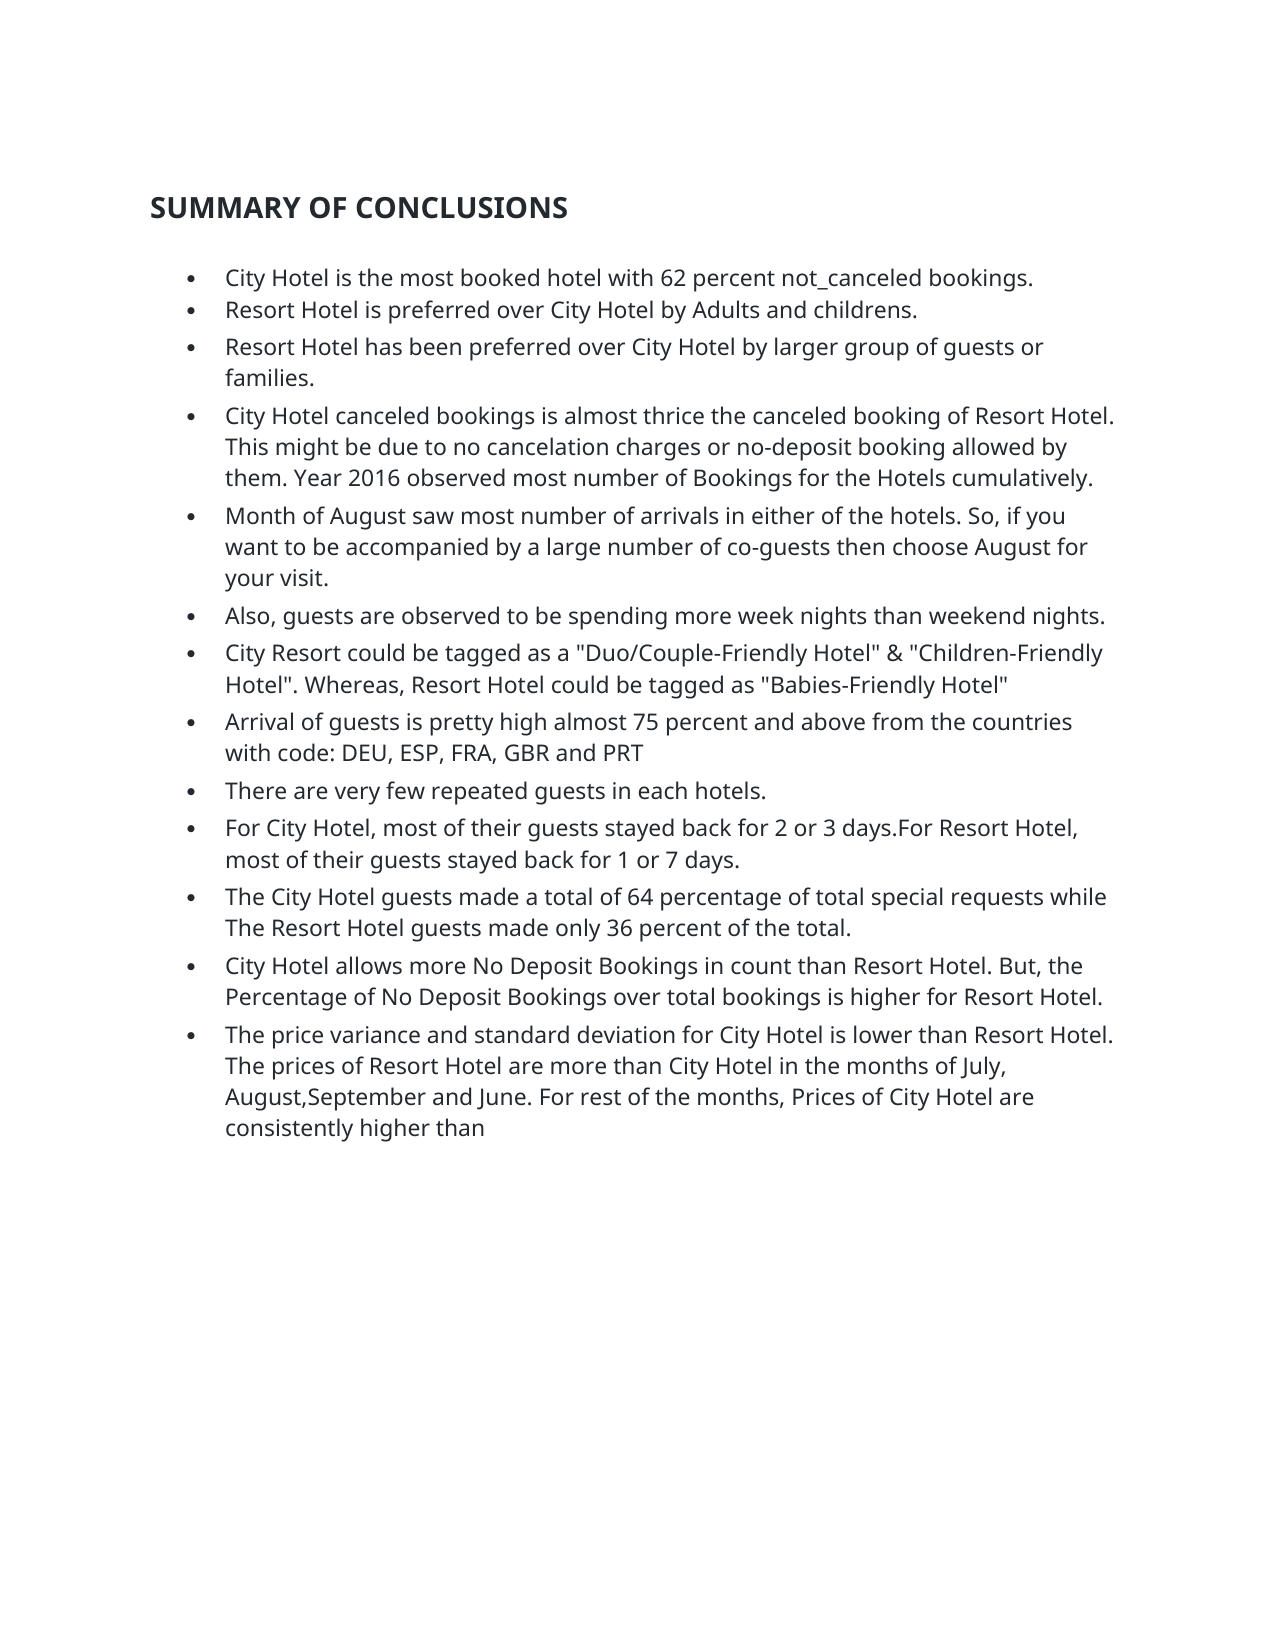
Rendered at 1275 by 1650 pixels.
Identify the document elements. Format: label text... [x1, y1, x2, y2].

list Month of August saw most number of arrivals in either of the hotels. So, if you want to be accompanied by a large number of co-guests then choose August for your visit. [187, 500, 1125, 593]
subtitle SUMMARY OF CONCLUSIONS [150, 187, 1125, 227]
list City Resort could be tagged as a "Duo/Couple-Friendly Hotel" & "Children-Friendly Hotel". Whereas, Resort Hotel could be tagged as "Babies-Friendly Hotel" [187, 637, 1125, 700]
list Arrival of guests is pretty high almost 75 percent and above from the countries with code: DEU, ESP, FRA, GBR and PRT [187, 706, 1125, 768]
list City Hotel is the most booked hotel with 62 percent not_canceled bookings. [187, 262, 1125, 293]
list Resort Hotel has been preferred over City Hotel by larger group of guests or families. [187, 331, 1125, 393]
list City Hotel allows more No Deposit Bookings in count than Resort Hotel. But, the Percentage of No Deposit Bookings over total bookings is higher for Resort Hotel. [187, 950, 1125, 1012]
list The City Hotel guests made a total of 64 percentage of total special requests while The Resort Hotel guests made only 36 percent of the total. [187, 881, 1125, 943]
list There are very few repeated guests in each hotels. [187, 775, 1125, 806]
list City Hotel canceled bookings is almost thrice the canceled booking of Resort Hotel. This might be due to no cancelation charges or no-deposit booking allowed by them. Year 2016 observed most number of Bookings for the Hotels cumulatively. [187, 400, 1125, 493]
list Resort Hotel is preferred over City Hotel by Adults and childrens. [187, 293, 1125, 325]
list Also, guests are observed to be spending more week nights than weekend nights. [187, 600, 1125, 631]
list The price variance and standard deviation for City Hotel is lower than Resort Hotel. The prices of Resort Hotel are more than City Hotel in the months of July, August,September and June. For rest of the months, Prices of City Hotel are consistently higher than [187, 1018, 1125, 1143]
list For City Hotel, most of their guests stayed back for 2 or 3 days.For Resort Hotel, most of their guests stayed back for 1 or 7 days. [187, 812, 1125, 875]
